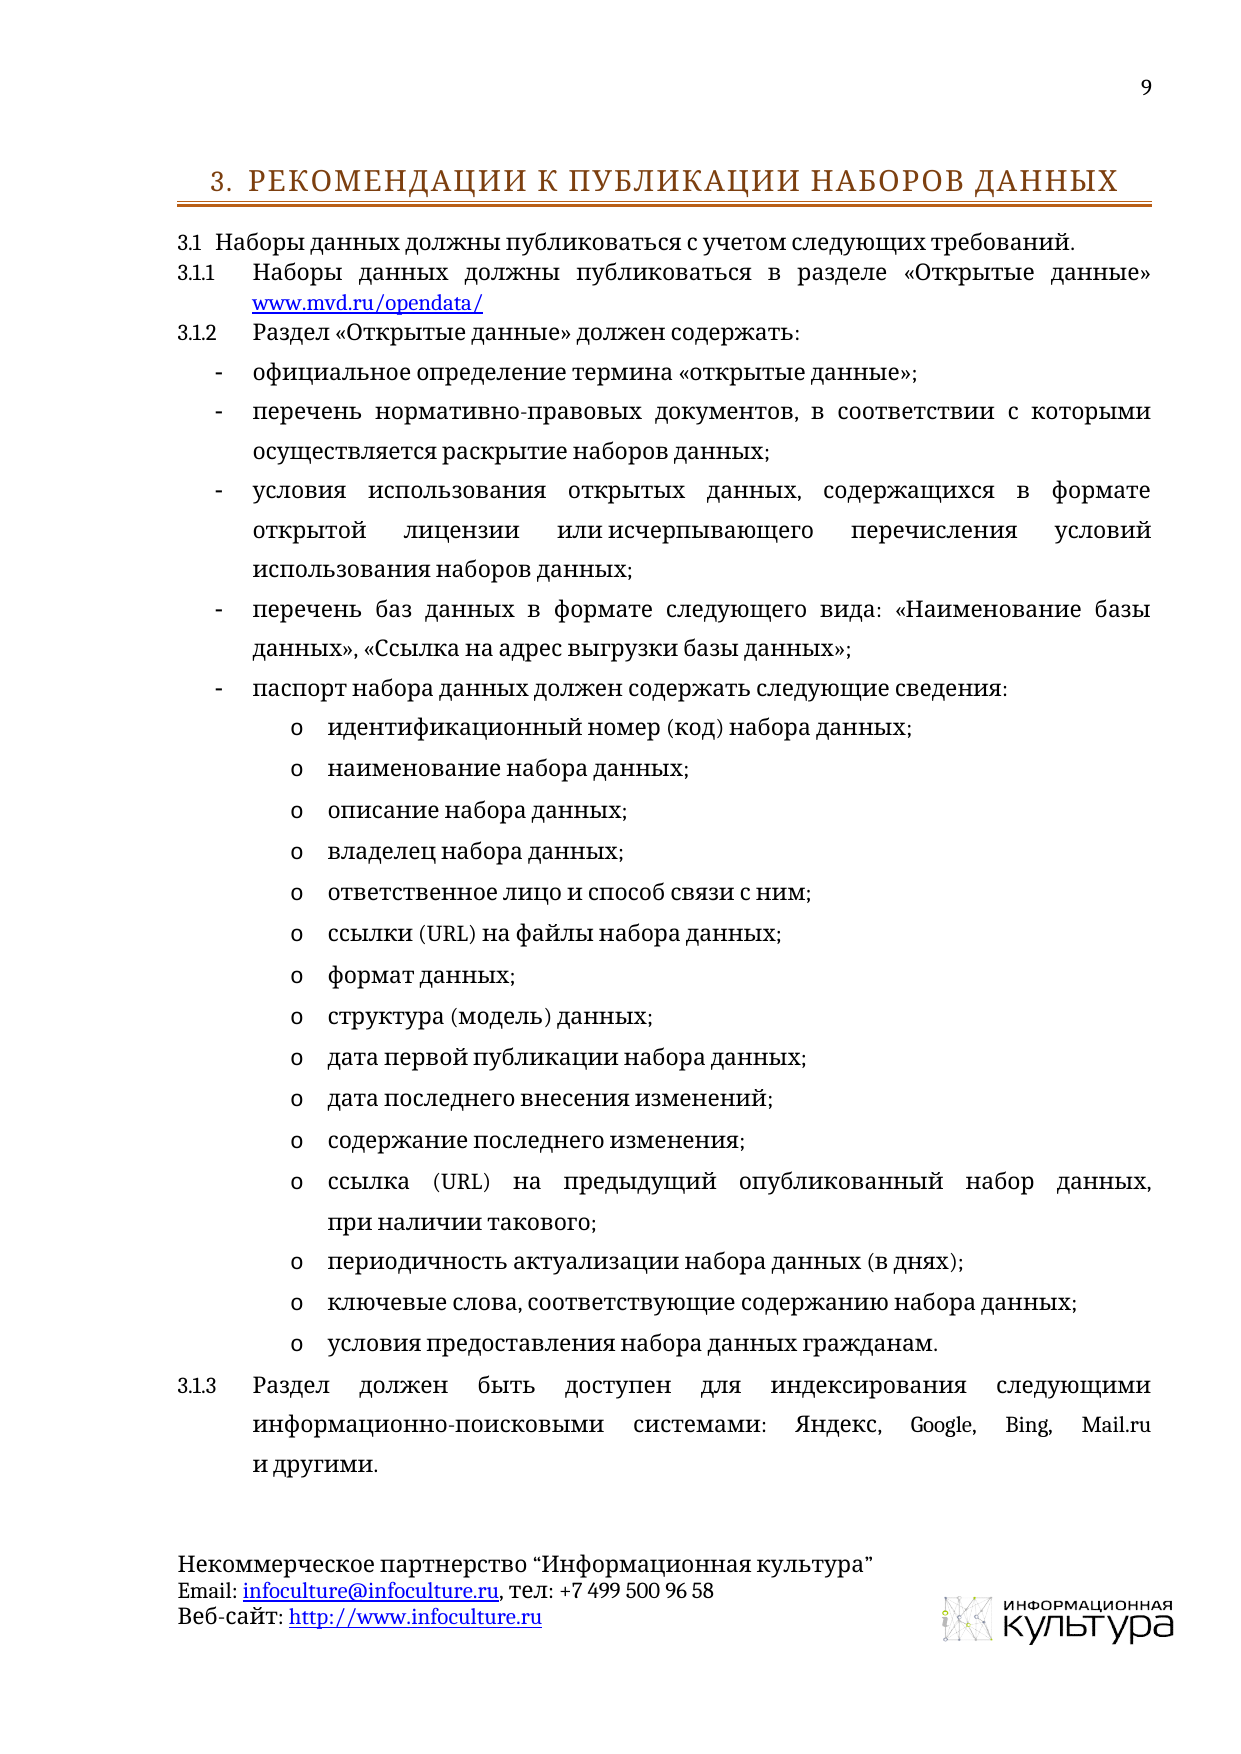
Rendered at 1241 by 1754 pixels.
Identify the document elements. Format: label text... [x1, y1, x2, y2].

list дата первой публикации набора данных; [290, 1045, 1152, 1072]
list условия предоставления набора данных гражданам. [290, 1331, 1152, 1359]
list периодичность актуализации набора данных (в днях); [290, 1249, 1152, 1276]
list официальное определение термина «открытые данные»; [215, 359, 1152, 386]
list структура (модель) данных; [290, 1004, 1152, 1031]
list ссылки (URL) на файлы набора данных; [290, 921, 1152, 949]
list перечень нормативно-правовых документов, в соответствии с которыми осуществляется раскрытие наборов данных; [215, 399, 1152, 465]
list условия использования открытых данных, содержащихся в формате открытой лицензии или исчерпывающего перечисления условий использования наборов данных; [215, 478, 1152, 583]
list ключевые слова, соответствующие содержанию набора данных; [290, 1290, 1152, 1317]
subtitle Рекомендации к публикации наборов данных [177, 165, 1152, 201]
list ссылка (URL) на предыдущий опубликованный набор данных, при наличии такового; [290, 1169, 1152, 1236]
list идентификационный номер (код) набора данных; [290, 715, 1152, 742]
list Наборы данных должны публиковаться с учетом следующих требований. [177, 229, 1152, 256]
list паспорт набора данных должен содержать следующие сведения: [215, 675, 1152, 702]
picture [941, 1596, 1174, 1645]
list формат данных; [290, 962, 1152, 990]
list описание набора данных; [290, 797, 1152, 825]
list ответственное лицо и способ связи с ним; [290, 880, 1152, 907]
list Раздел «Открытые данные» должен содержать: [177, 320, 1152, 346]
list содержание последнего изменения; [290, 1127, 1152, 1155]
list дата последнего внесения изменений; [290, 1086, 1152, 1114]
list Наборы данных должны публиковаться в разделе «Открытые данные» www.mvd.ru/opendata/ [177, 260, 1152, 316]
list перечень баз данных в формате следующего вида: «Наименование базы данных», «Ссылка на адрес выгрузки базы данных»; [215, 596, 1152, 662]
list Раздел должен быть доступен для индексирования следующими информационно-поисковыми системами: Яндекс, Google, Bing, Mail.ru и другими. [177, 1372, 1152, 1478]
list владелец набора данных; [290, 839, 1152, 866]
list наименование набора данных; [290, 756, 1152, 784]
